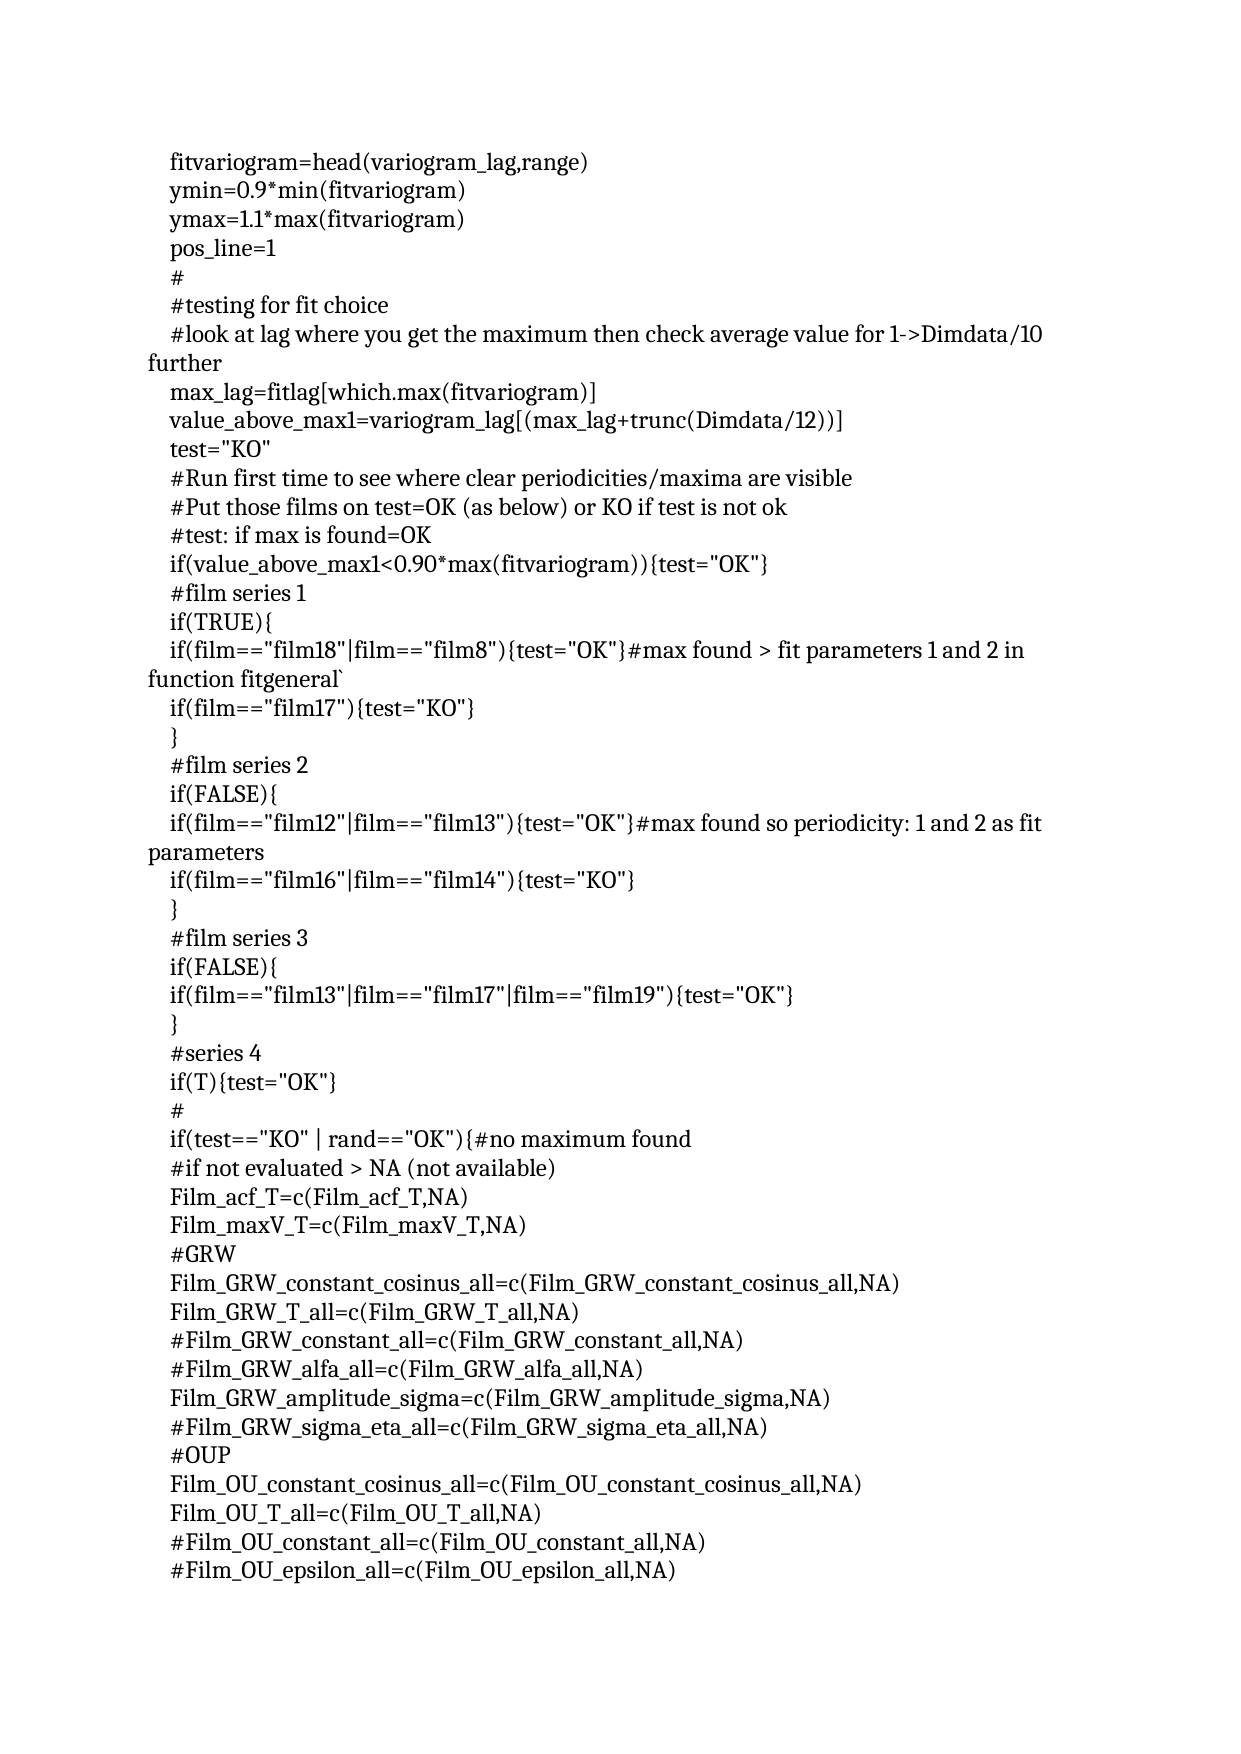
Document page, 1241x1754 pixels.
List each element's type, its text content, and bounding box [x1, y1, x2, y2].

text #testing for fit choice [148, 291, 1093, 320]
text ymin=0.9*min(fitvariogram) [148, 176, 1093, 205]
text if(TRUE){ [148, 608, 1093, 636]
text #if not evaluated > NA (not available) [148, 1154, 1093, 1183]
text if(test=="KO" | rand=="OK"){#no maximum found [148, 1125, 1093, 1154]
text if(film=="film16"|film=="film14"){test="KO"} [148, 866, 1093, 895]
text #film series 1 [148, 579, 1093, 608]
text if(FALSE){ [148, 780, 1093, 809]
text #film series 3 [148, 924, 1093, 953]
text #test: if max is found=OK [148, 521, 1093, 550]
text if(film=="film18"|film=="film8"){test="OK"}#max found > fit parameters 1 and 2 in function fitgeneral` [148, 636, 1093, 694]
text if(film=="film13"|film=="film17"|film=="film19"){test="OK"} [148, 981, 1093, 1010]
text test="KO" [148, 435, 1093, 464]
text max_lag=fitlag[which.max(fitvariogram)] [148, 378, 1093, 406]
text #Film_GRW_constant_all=c(Film_GRW_constant_all,NA) [148, 1326, 1093, 1355]
text Film_maxV_T=c(Film_maxV_T,NA) [148, 1211, 1093, 1240]
text #Film_GRW_alfa_all=c(Film_GRW_alfa_all,NA) [148, 1355, 1093, 1384]
text if(film=="film12"|film=="film13"){test="OK"}#max found so periodicity: 1 and 2 as fit parameters [148, 809, 1093, 866]
text Film_GRW_constant_cosinus_all=c(Film_GRW_constant_cosinus_all,NA) [148, 1269, 1093, 1298]
text ymax=1.1*max(fitvariogram) [148, 205, 1093, 234]
text } [148, 1010, 1093, 1039]
text #film series 2 [148, 751, 1093, 780]
text #look at lag where you get the maximum then check average value for 1->Dimdata/10 further [148, 320, 1093, 378]
text if(T){test="OK"} [148, 1068, 1093, 1096]
text # [148, 1096, 1093, 1125]
text Film_GRW_T_all=c(Film_GRW_T_all,NA) [148, 1298, 1093, 1326]
text Film_acf_T=c(Film_acf_T,NA) [148, 1183, 1093, 1211]
text fitvariogram=head(variogram_lag,range) [148, 148, 1093, 176]
text if(film=="film17"){test="KO"} [148, 694, 1093, 723]
text # [148, 263, 1093, 291]
text Film_OU_constant_cosinus_all=c(Film_OU_constant_cosinus_all,NA) [148, 1470, 1093, 1499]
text #OUP [148, 1441, 1093, 1470]
text pos_line=1 [148, 234, 1093, 263]
text if(FALSE){ [148, 953, 1093, 981]
text Film_GRW_amplitude_sigma=c(Film_GRW_amplitude_sigma,NA) [148, 1384, 1093, 1413]
text value_above_max1=variogram_lag[(max_lag+trunc(Dimdata/12))] [148, 406, 1093, 435]
text #Film_OU_constant_all=c(Film_OU_constant_all,NA) [148, 1528, 1093, 1556]
text #Put those films on test=OK (as below) or KO if test is not ok [148, 493, 1093, 521]
text } [148, 895, 1093, 924]
text #GRW [148, 1240, 1093, 1269]
text } [148, 723, 1093, 751]
text if(value_above_max1<0.90*max(fitvariogram)){test="OK"} [148, 550, 1093, 579]
text #series 4 [148, 1039, 1093, 1068]
text Film_OU_T_all=c(Film_OU_T_all,NA) [148, 1499, 1093, 1528]
text #Film_OU_epsilon_all=c(Film_OU_epsilon_all,NA) [148, 1556, 1093, 1585]
text #Run first time to see where clear periodicities/maxima are visible [148, 464, 1093, 493]
text #Film_GRW_sigma_eta_all=c(Film_GRW_sigma_eta_all,NA) [148, 1413, 1093, 1441]
